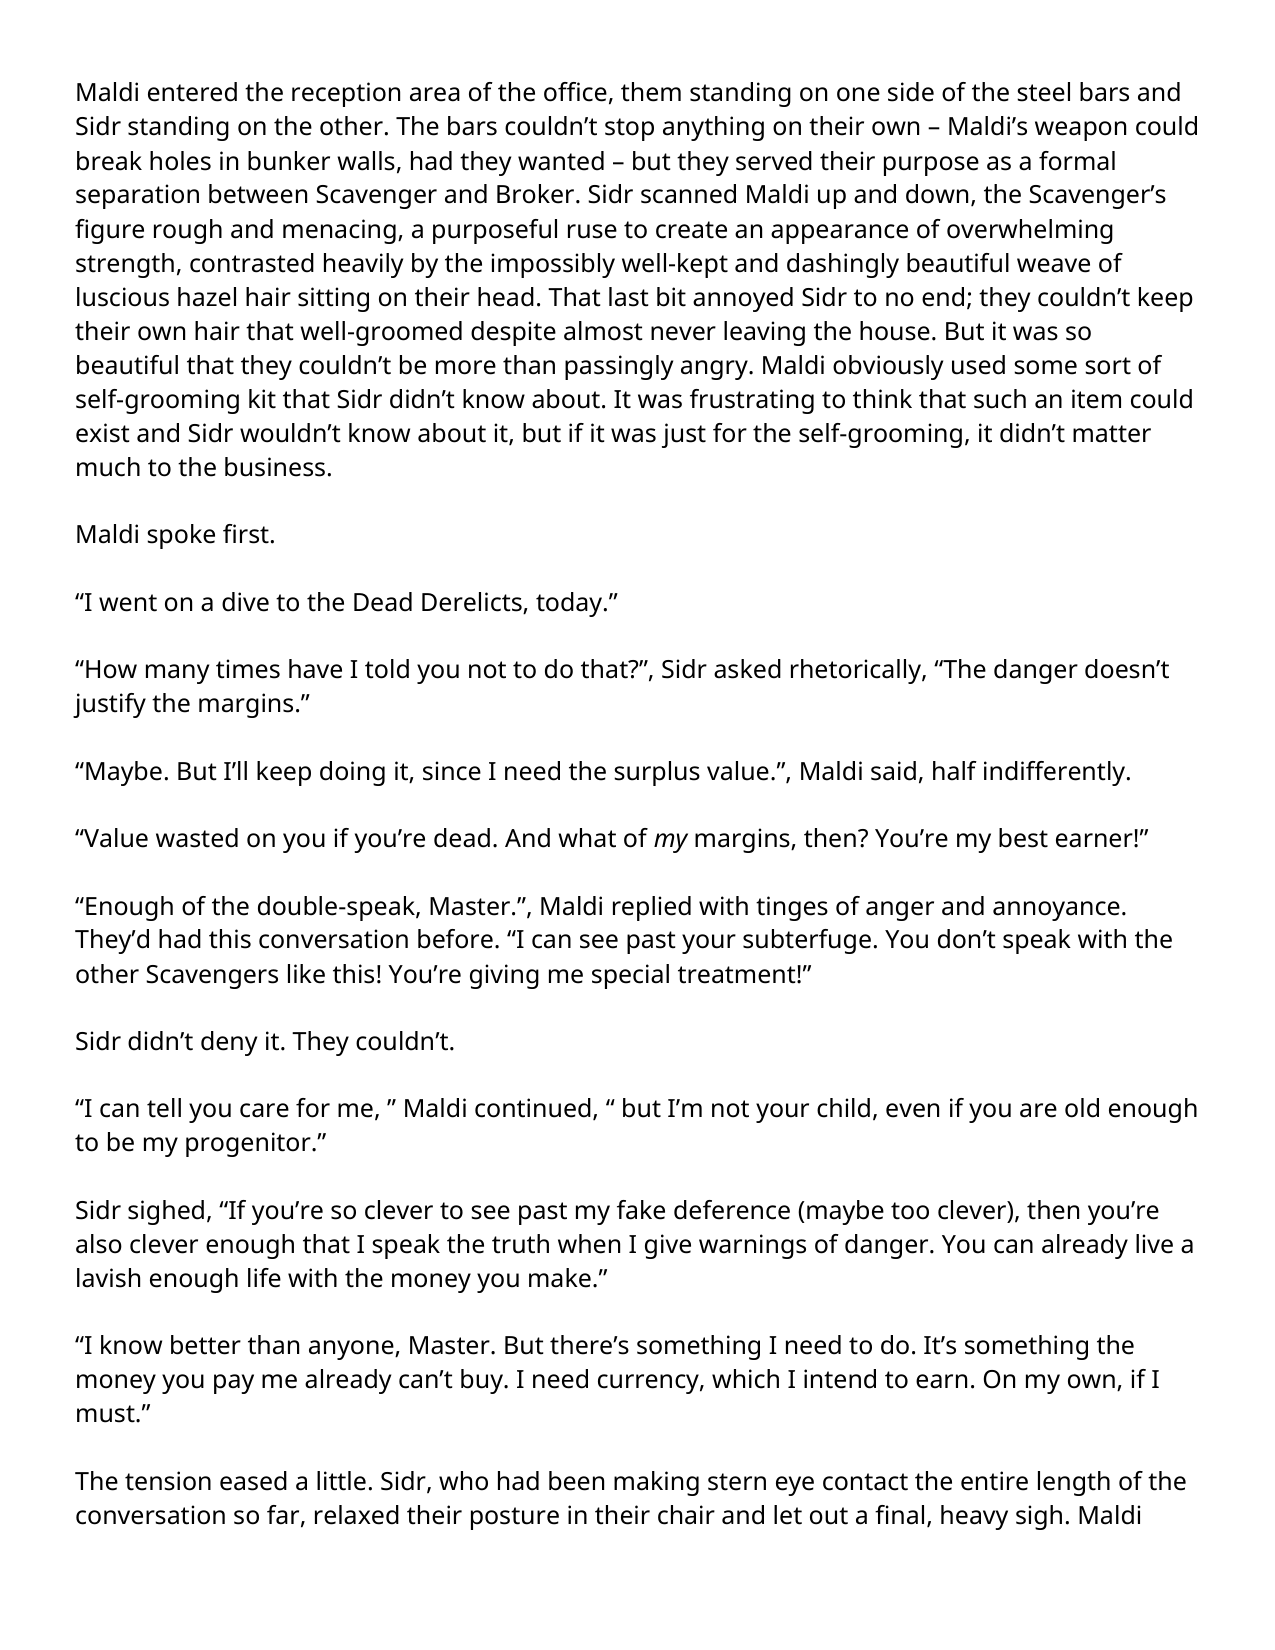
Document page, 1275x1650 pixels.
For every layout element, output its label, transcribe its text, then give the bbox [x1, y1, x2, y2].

text “Value wasted on you if you’re dead. And what of my margins, then? You’re my best earner!” [75, 821, 1200, 855]
text Sidr didn’t deny it. They couldn’t. [75, 1024, 1200, 1058]
text “Enough of the double-speak, Master.”, Maldi replied with tinges of anger and annoyance. They’d had this conversation before. “I can see past your subterfuge. You don’t speak with the other Scavengers like this! You’re giving me special treatment!” [75, 888, 1200, 990]
text “Maybe. But I’ll keep doing it, since I need the surplus value.”, Maldi said, half indifferently. [75, 753, 1200, 787]
text “I can tell you care for me, ” Maldi continued, “ but I’m not your child, even if you are old enough to be my progenitor.” [75, 1091, 1200, 1159]
text “How many times have I told you not to do that?”, Sidr asked rhetorically, “The danger doesn’t justify the margins.” [75, 652, 1200, 720]
text “I know better than anyone, Master. But there’s something I need to do. It’s something the money you pay me already can’t buy. I need currency, which I intend to earn. On my own, if I must.” [75, 1328, 1200, 1430]
text “I went on a dive to the Dead Derelicts, today.” [75, 584, 1200, 618]
text Sidr sighed, “If you’re so clever to see past my fake deference (maybe too clever), then you’re also clever enough that I speak the truth when I give warnings of danger. You can already live a lavish enough life with the money you make.” [75, 1192, 1200, 1295]
text Maldi entered the reception area of the office, them standing on one side of the steel bars and Sidr standing on the other. The bars couldn’t stop anything on their own – Maldi’s weapon could break holes in bunker walls, had they wanted – but they served their purpose as a formal separation between Scavenger and Broker. Sidr scanned Maldi up and down, the Scavenger’s figure rough and menacing, a purposeful ruse to create an appearance of overwhelming strength, contrasted heavily by the impossibly well-kept and dashingly beautiful weave of luscious hazel hair sitting on their head. That last bit annoyed Sidr to no end; they couldn’t keep their own hair that well-groomed despite almost never leaving the house. But it was so beautiful that they couldn’t be more than passingly angry. Maldi obviously used some sort of self-grooming kit that Sidr didn’t know about. It was frustrating to think that such an item could exist and Sidr wouldn’t know about it, but if it was just for the self-grooming, it didn’t matter much to the business. [75, 75, 1200, 484]
text Maldi spoke first. [75, 517, 1200, 551]
